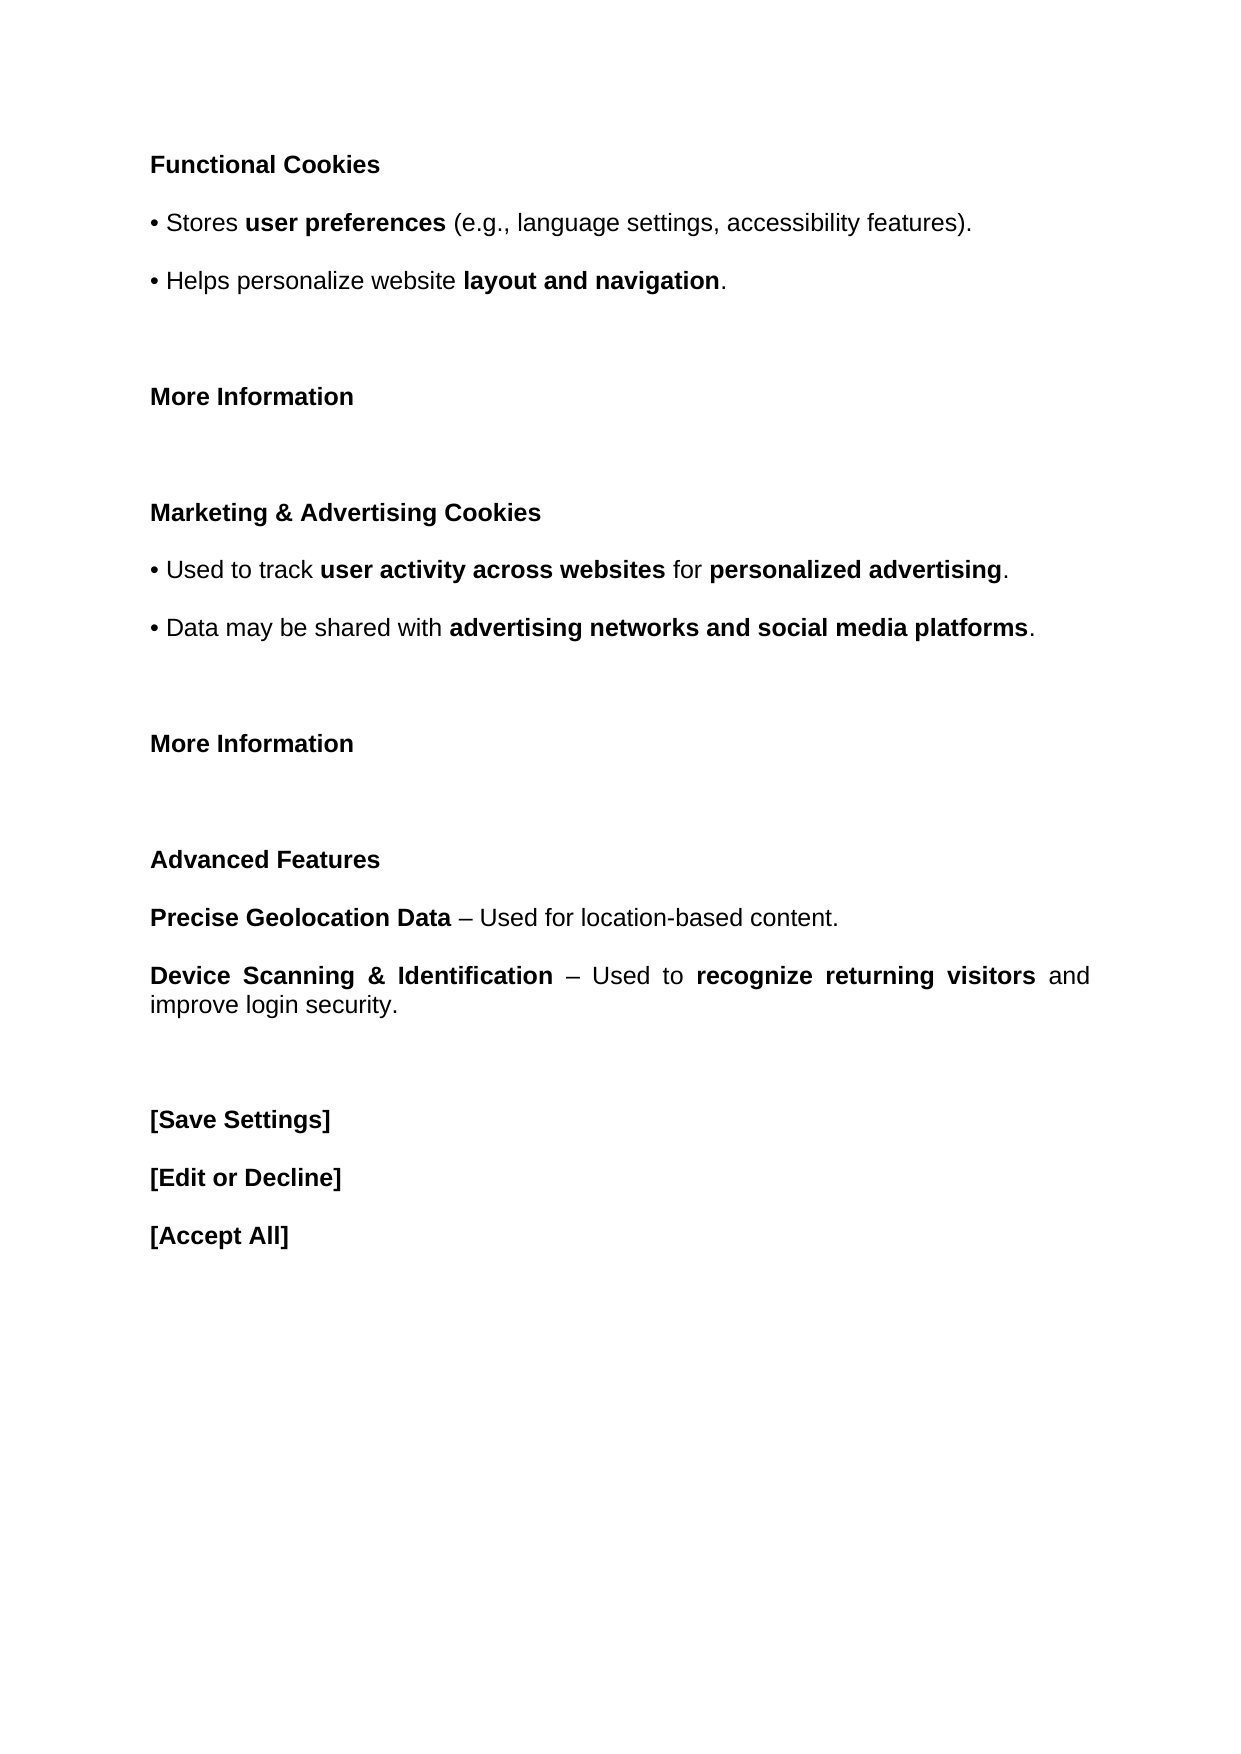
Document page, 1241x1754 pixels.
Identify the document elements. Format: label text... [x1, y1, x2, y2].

text Marketing & Advertising Cookies [150, 497, 1090, 526]
text [Accept All] [150, 1221, 1090, 1250]
text • Used to track user activity across websites for personalized advertising. [150, 555, 1090, 584]
text • Helps personalize website layout and navigation. [150, 266, 1090, 294]
text • Stores user preferences (e.g., language settings, accessibility features). [150, 208, 1090, 237]
text Functional Cookies [150, 150, 1090, 179]
text More Information [150, 729, 1090, 758]
text [Edit or Decline] [150, 1163, 1090, 1192]
text Precise Geolocation Data – Used for location-based content. [150, 903, 1090, 932]
text [Save Settings] [150, 1105, 1090, 1134]
text • Data may be shared with advertising networks and social media platforms. [150, 613, 1090, 642]
text More Information [150, 382, 1090, 410]
text Device Scanning & Identification – Used to recognize returning visitors and improve login security. [150, 961, 1090, 1018]
text Advanced Features [150, 845, 1090, 874]
